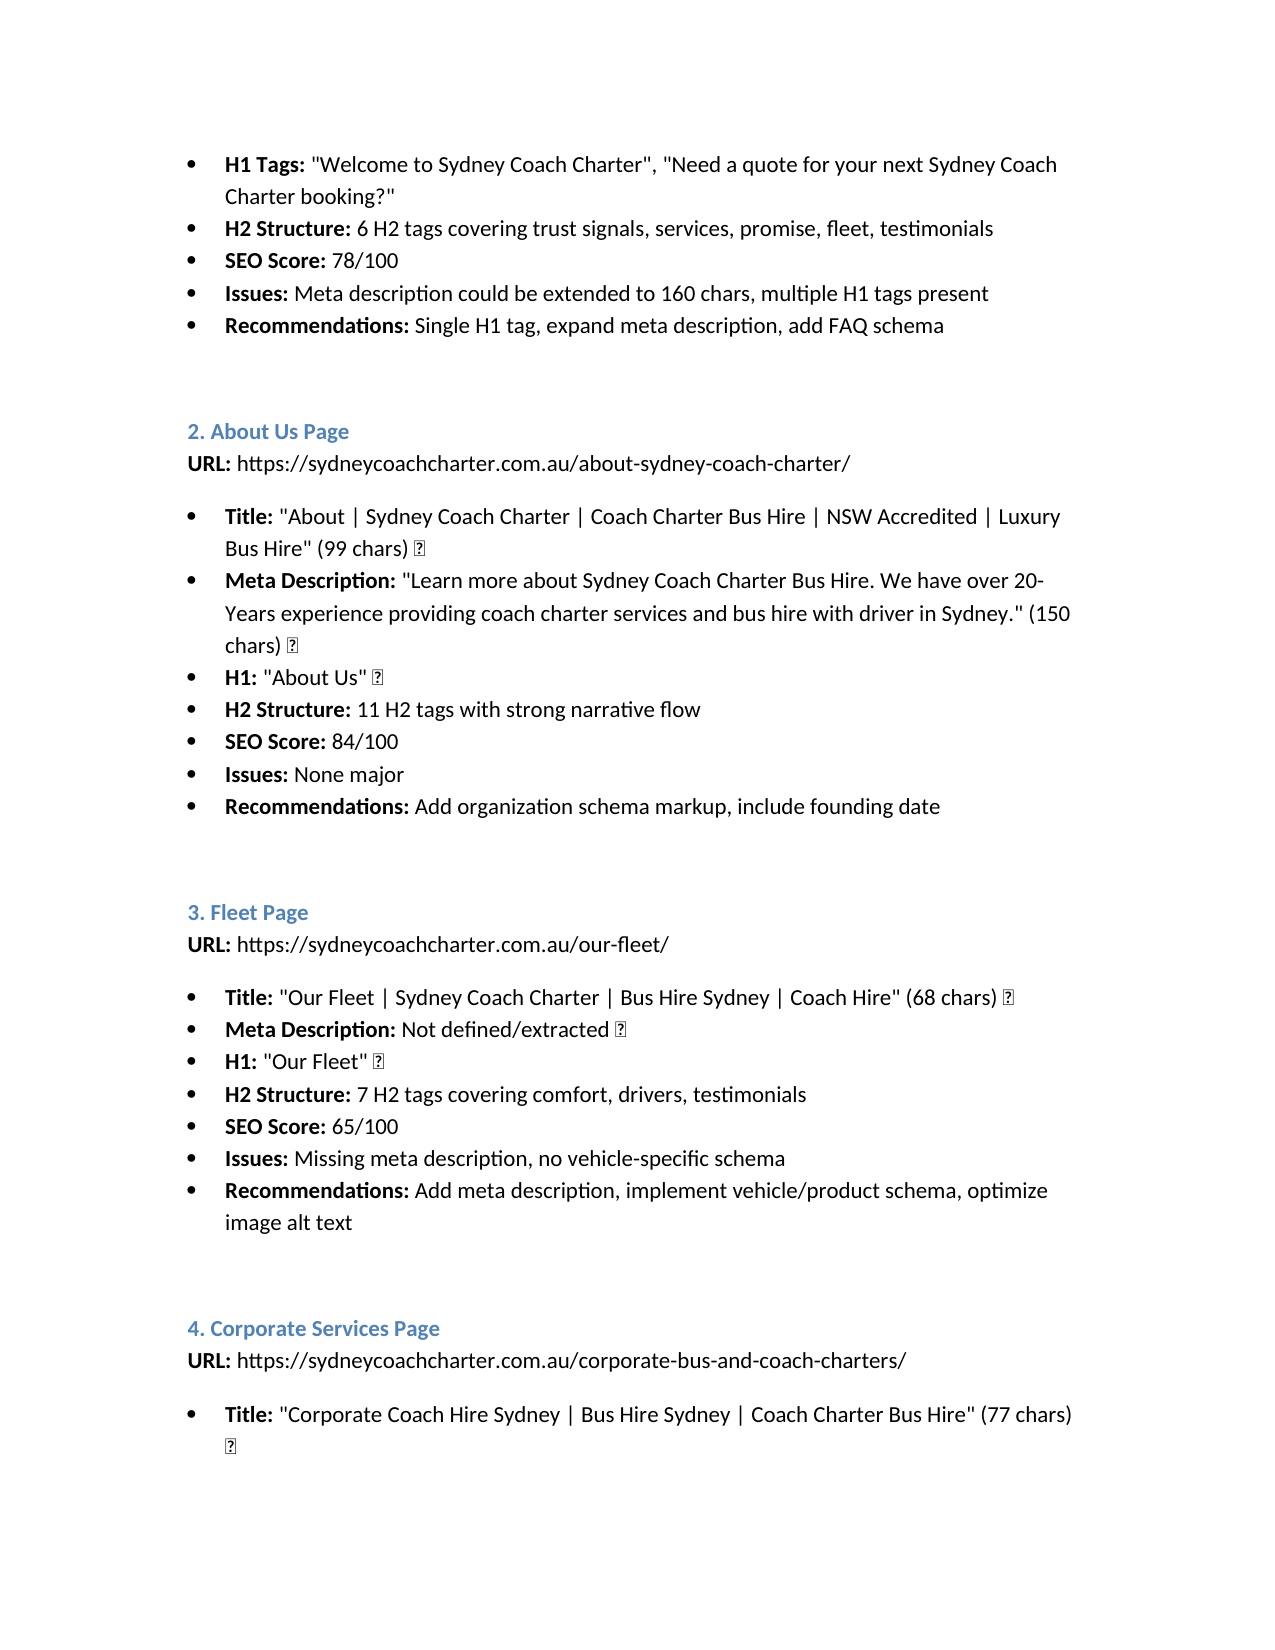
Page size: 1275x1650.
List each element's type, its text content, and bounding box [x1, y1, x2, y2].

list SEO Score: 84/100 [187, 727, 1087, 756]
list Issues: Meta description could be extended to 160 chars, multiple H1 tags present [187, 279, 1087, 307]
list Title: "Our Fleet | Sydney Coach Charter | Bus Hire Sydney | Coach Hire" (68 chars) ✅ [187, 983, 1087, 1011]
list Recommendations: Add organization schema markup, include founding date [187, 792, 1087, 820]
list H2 Structure: 11 H2 tags with strong narrative flow [187, 695, 1087, 723]
list H1 Tags: "Welcome to Sydney Coach Charter", "Need a quote for your next Sydney Coach Charter booking?" [187, 150, 1087, 210]
list Meta Description: Not defined/extracted ❌ [187, 1015, 1087, 1043]
list Issues: Missing meta description, no vehicle-specific schema [187, 1144, 1087, 1172]
list H2 Structure: 7 H2 tags covering comfort, drivers, testimonials [187, 1080, 1087, 1108]
list SEO Score: 65/100 [187, 1112, 1087, 1140]
subtitle 4. Corporate Services Page [187, 1314, 1087, 1342]
list Title: "Corporate Coach Hire Sydney | Bus Hire Sydney | Coach Charter Bus Hire" (77 chars) ✅ [187, 1400, 1087, 1460]
list SEO Score: 78/100 [187, 247, 1087, 274]
list H1: "Our Fleet" ✅ [187, 1047, 1087, 1076]
list Issues: None major [187, 760, 1087, 788]
text URL: https://sydneycoachcharter.com.au/about-sydney-coach-charter/ [187, 449, 1087, 477]
subtitle 2. About Us Page [187, 417, 1087, 445]
subtitle 3. Fleet Page [187, 898, 1087, 926]
list Recommendations: Add meta description, implement vehicle/product schema, optimize image alt text [187, 1176, 1087, 1236]
text URL: https://sydneycoachcharter.com.au/our-fleet/ [187, 930, 1087, 958]
text URL: https://sydneycoachcharter.com.au/corporate-bus-and-coach-charters/ [187, 1347, 1087, 1375]
list H2 Structure: 6 H2 tags covering trust signals, services, promise, fleet, testimonials [187, 214, 1087, 242]
list Title: "About | Sydney Coach Charter | Coach Charter Bus Hire | NSW Accredited | Luxury Bus Hire" (99 chars) ✅ [187, 502, 1087, 562]
list Recommendations: Single H1 tag, expand meta description, add FAQ schema [187, 311, 1087, 339]
list H1: "About Us" ✅ [187, 663, 1087, 691]
list Meta Description: "Learn more about Sydney Coach Charter Bus Hire. We have over 20-Years experience providing coach charter services and bus hire with driver in Sydney." (150 chars) ✅ [187, 567, 1087, 659]
